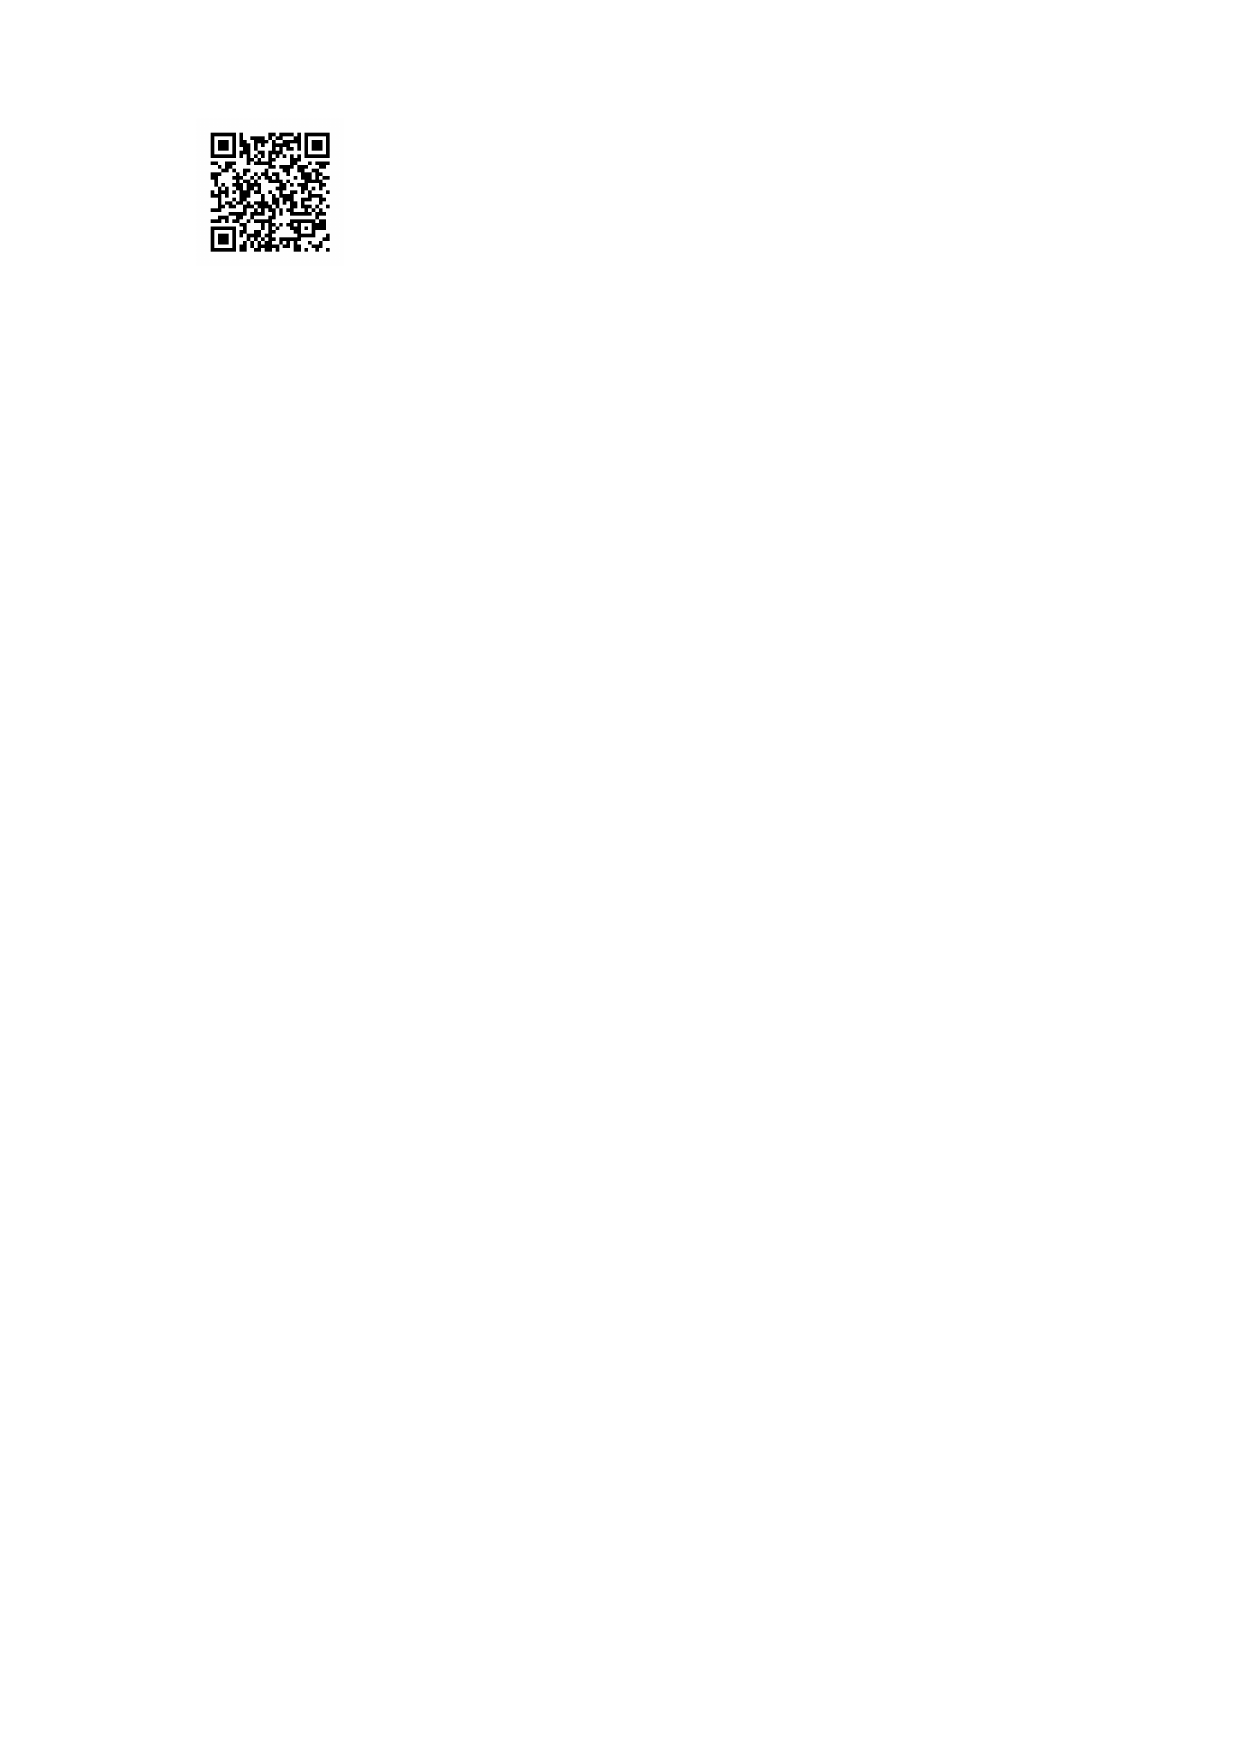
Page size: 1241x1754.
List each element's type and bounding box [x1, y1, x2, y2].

picture [196, 118, 344, 266]
